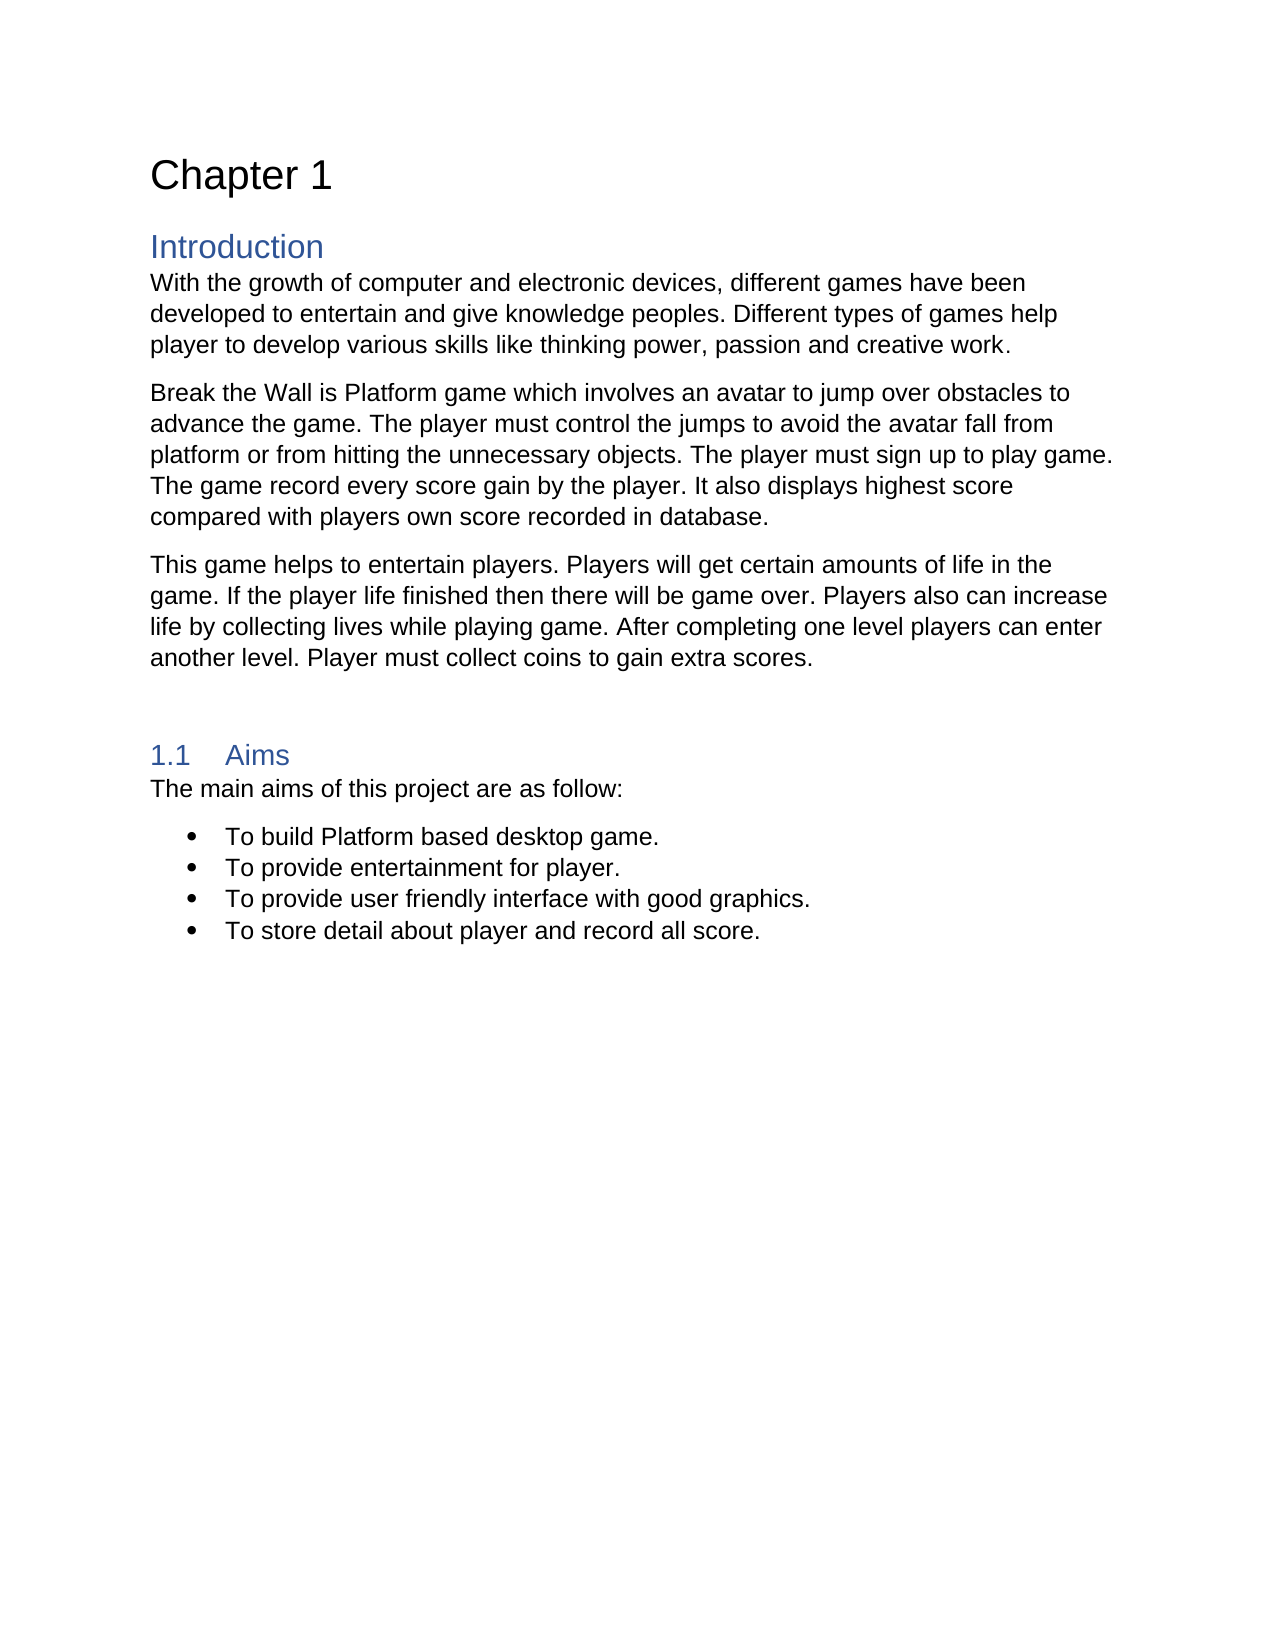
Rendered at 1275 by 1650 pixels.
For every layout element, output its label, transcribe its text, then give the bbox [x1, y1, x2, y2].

list To provide entertainment for player. [187, 853, 1125, 882]
text The main aims of this project are as follow: [150, 774, 1125, 803]
subtitle 1.1 Aims [150, 738, 1125, 772]
list To build Platform based desktop game. [187, 822, 1125, 851]
text This game helps to entertain players. Players will get certain amounts of life in the game. If the player life finished then there will be game over. Players also can increase life by collecting lives while playing game. After completing one level players can enter another level. Player must collect coins to gain extra scores. [150, 550, 1125, 672]
subtitle Introduction [150, 227, 1125, 265]
text Chapter 1 [150, 150, 1125, 198]
list To store detail about player and record all score. [187, 916, 1125, 944]
list To provide user friendly interface with good graphics. [187, 884, 1125, 913]
text Break the Wall is Platform game which involves an avatar to jump over obstacles to advance the game. The player must control the jumps to avoid the avatar fall from platform or from hitting the unnecessary objects. The player must sign up to play game. The game record every score gain by the player. It also displays highest score compared with players own score recorded in database. [150, 378, 1125, 531]
text With the growth of computer and electronic devices, different games have been developed to entertain and give knowledge peoples. Different types of games help player to develop various skills like thinking power, passion and creative work. [150, 268, 1125, 359]
